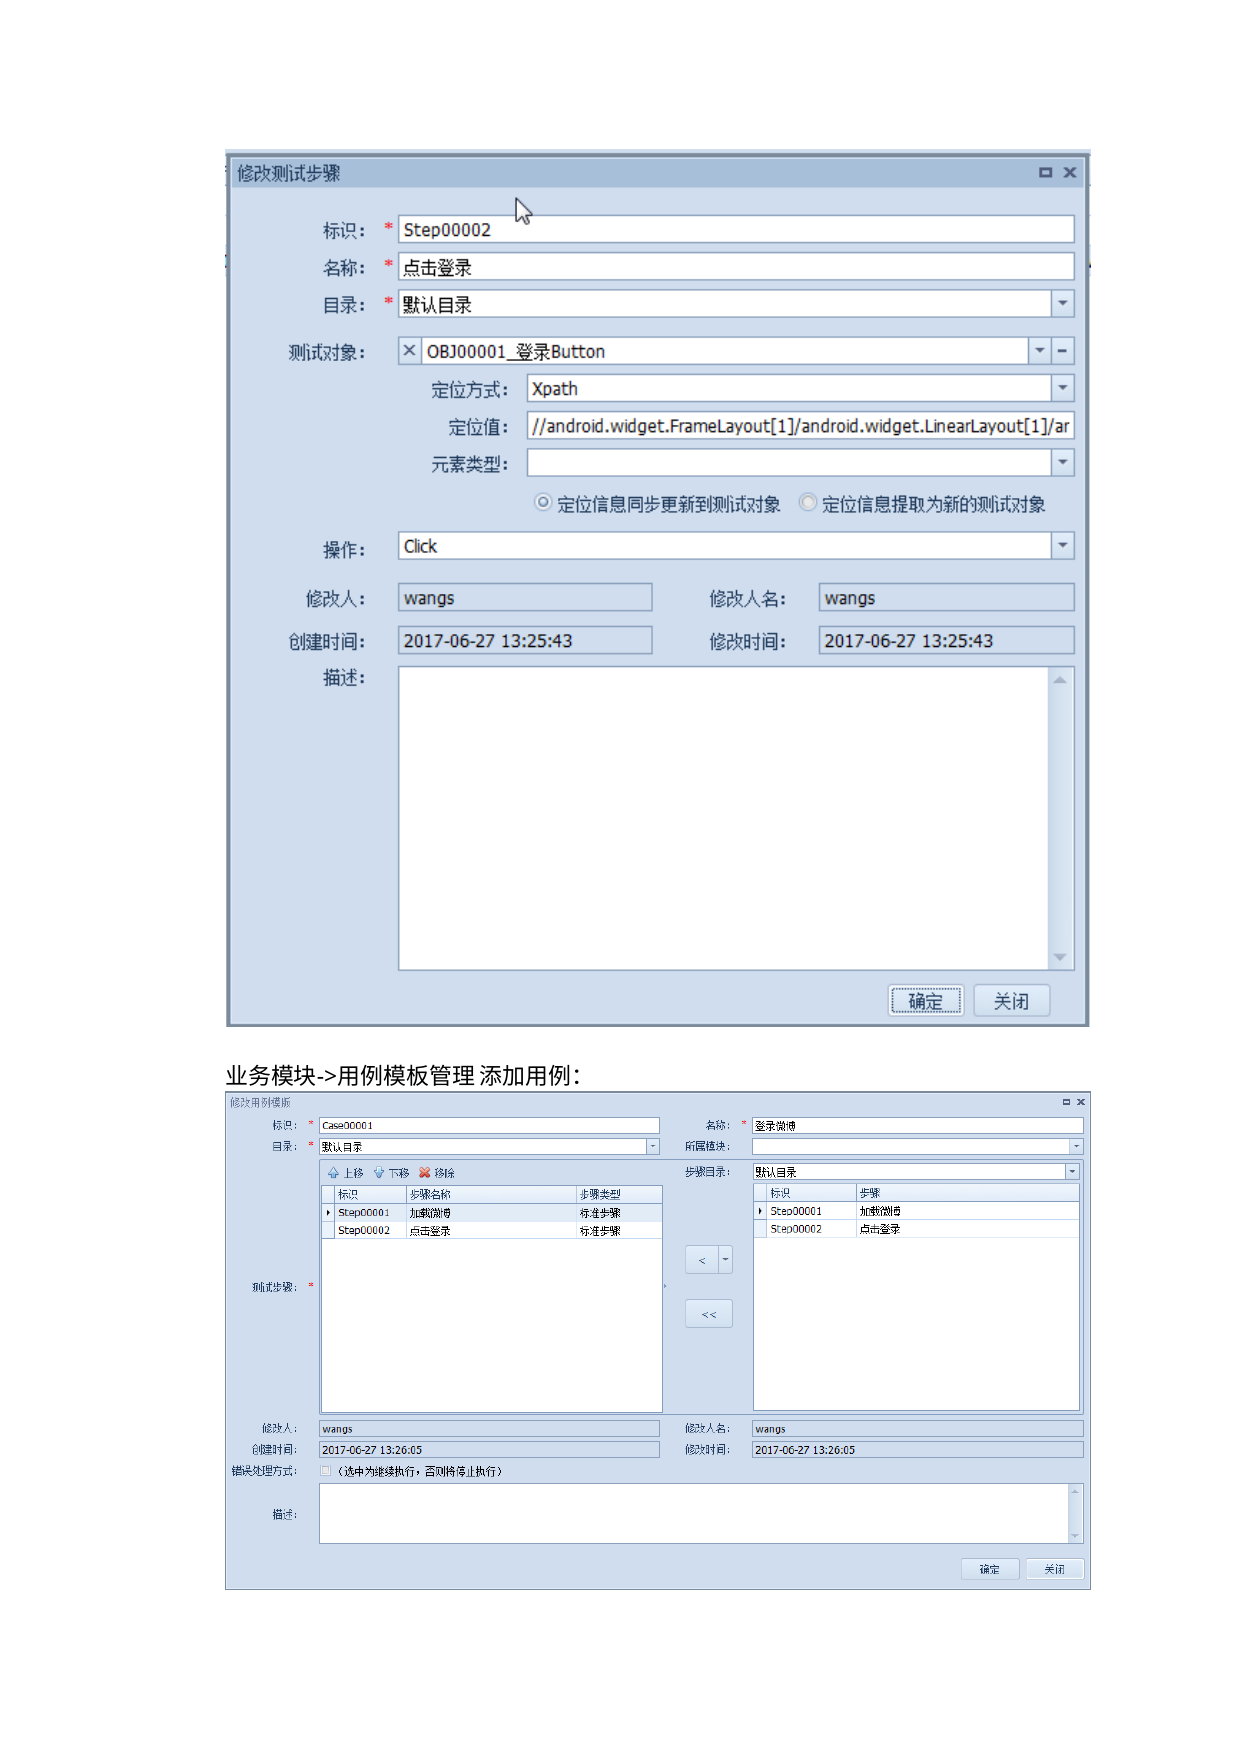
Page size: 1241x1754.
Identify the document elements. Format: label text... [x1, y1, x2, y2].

picture [225, 1091, 1091, 1590]
list 业务模块->用例模板管理 添加用例： [225, 1058, 1053, 1091]
picture [225, 149, 1091, 1027]
